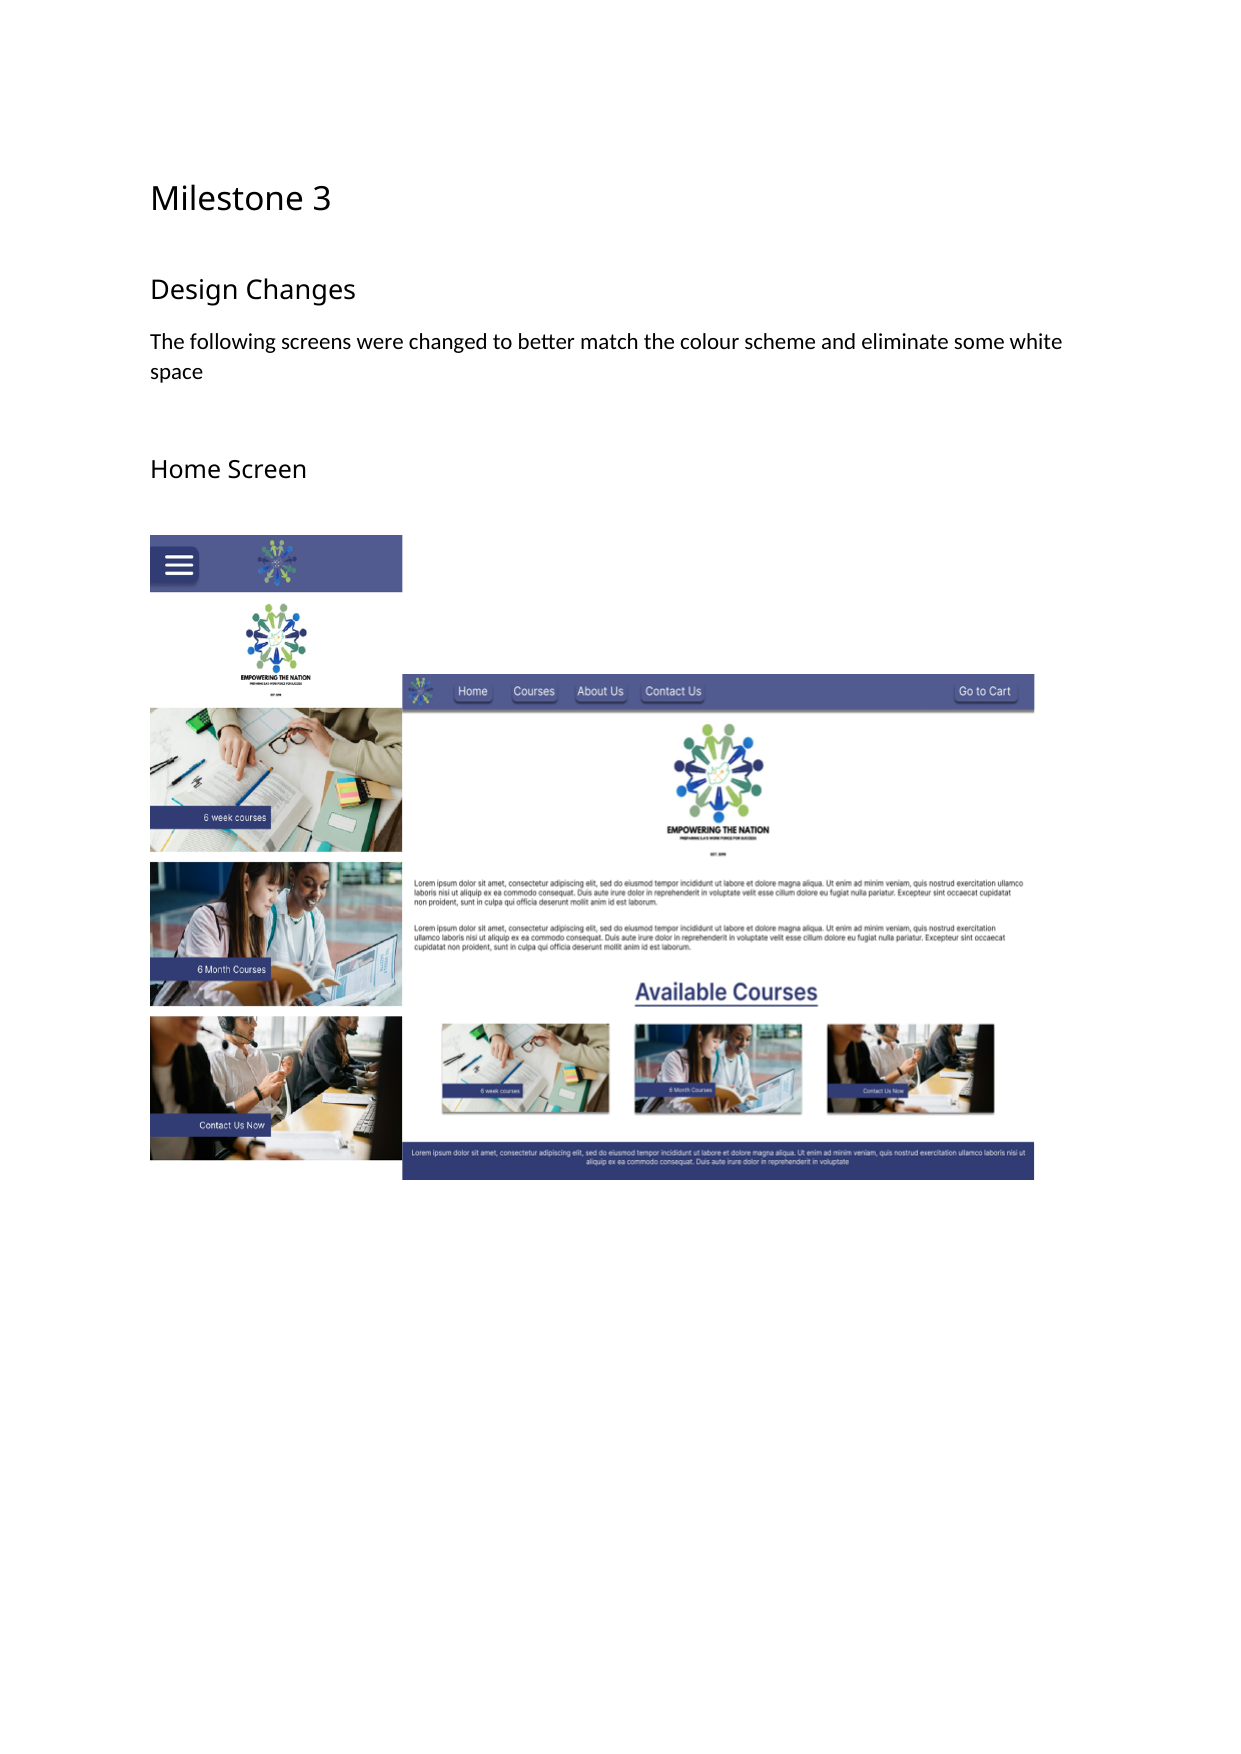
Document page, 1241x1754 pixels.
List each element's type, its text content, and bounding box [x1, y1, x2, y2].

text Design Changes [150, 271, 1090, 308]
picture [150, 535, 1035, 1180]
subtitle Milestone 3 [150, 175, 1090, 220]
text The following screens were changed to better match the colour scheme and eliminate some white space [150, 327, 1090, 386]
subtitle Home Screen [150, 451, 1090, 485]
